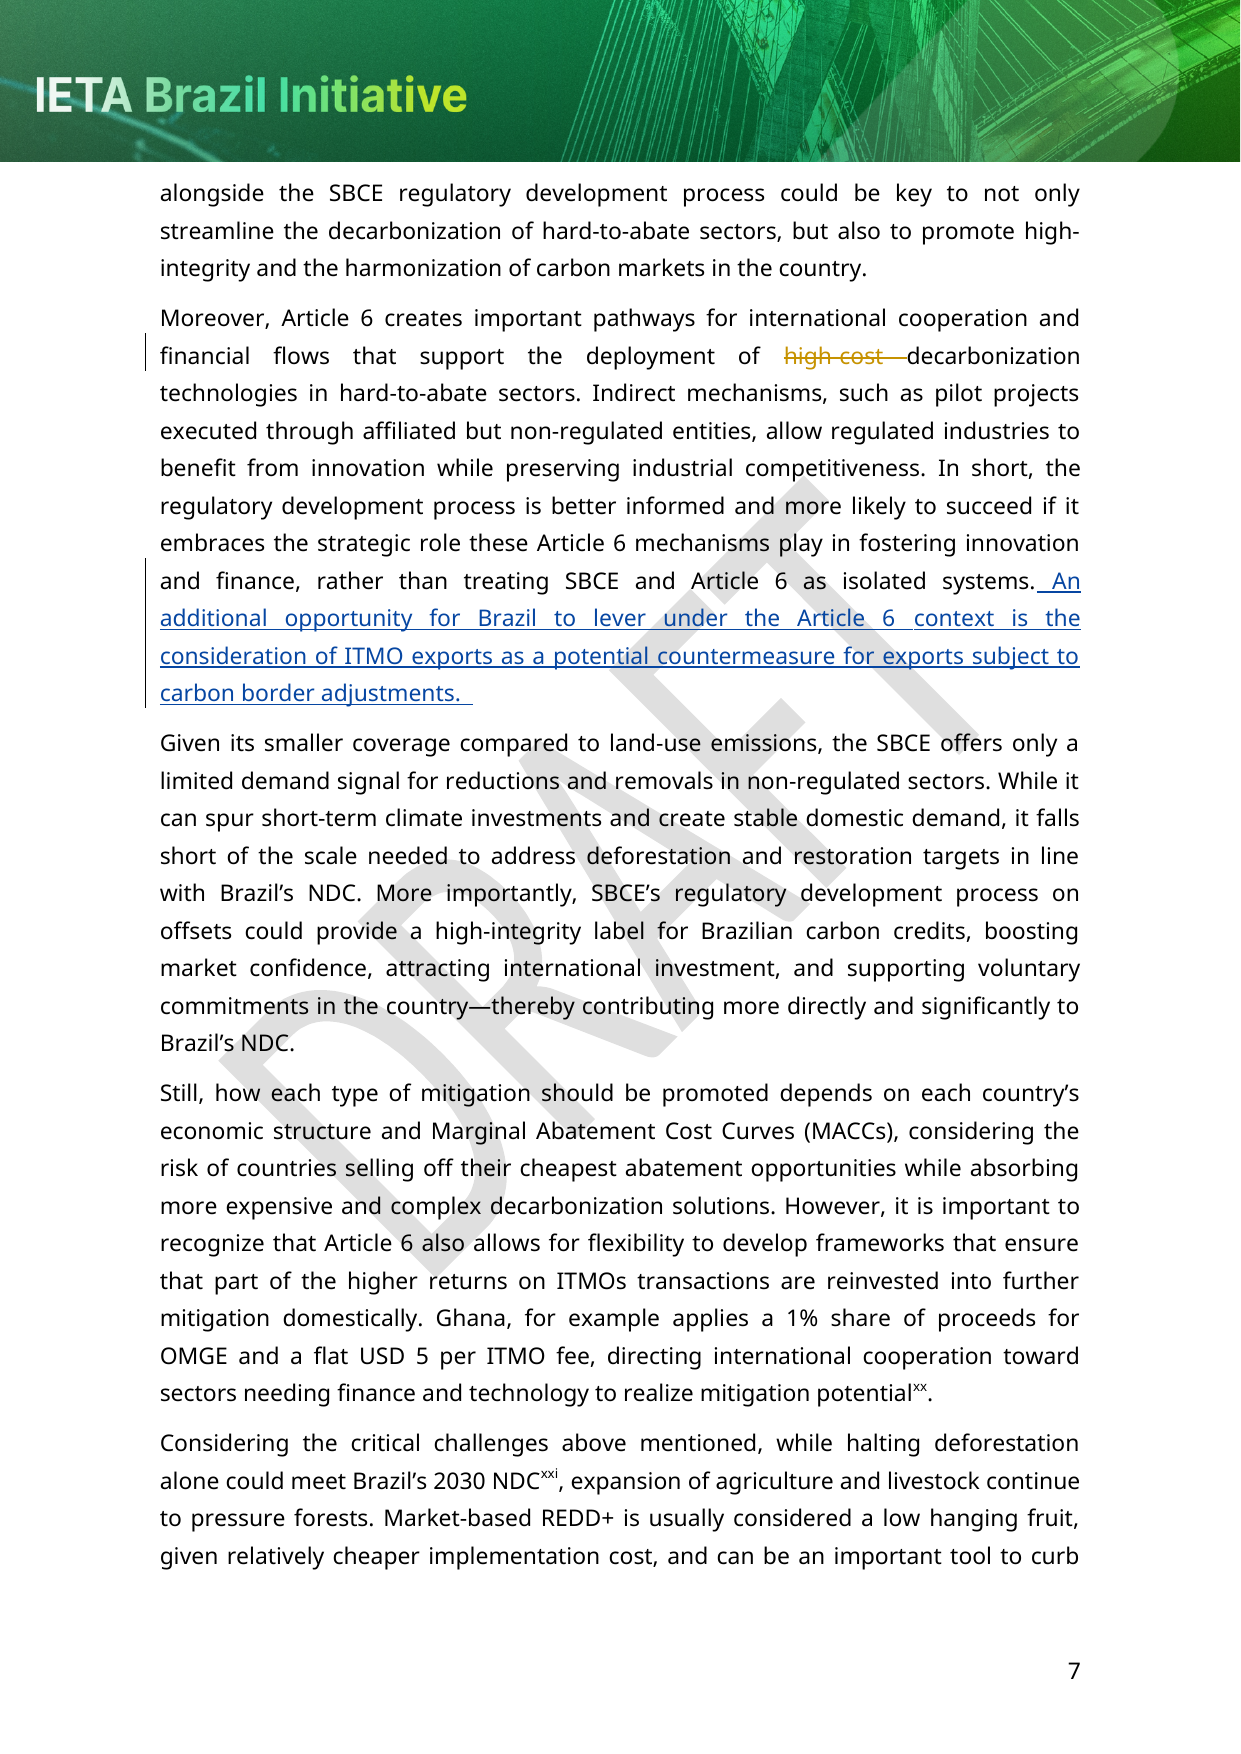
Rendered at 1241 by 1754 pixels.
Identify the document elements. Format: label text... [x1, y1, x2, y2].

text Still, how each type of mitigation should be promoted depends on each country’s economic structure and Marginal Abatement Cost Curves (MACCs), considering the risk of countries selling off their cheapest abatement opportunities while absorbing more expensive and complex decarbonization solutions. However, it is important to recognize that Article 6 also allows for flexibility to develop frameworks that ensure that part of the higher returns on ITMOs transactions are reinvested into further mitigation domestically. Ghana, for example applies a 1% share of proceeds for OMGE and a flat USD 5 per ITMO fee, directing international cooperation toward sectors needing finance and technology to realize mitigation potential. [159, 1077, 1081, 1408]
text Moreover, Article 6 creates important pathways for international cooperation and financial flows that support the deployment of decarbonization technologies in hard-to-abate sectors. Indirect mechanisms, such as pilot projects executed through affiliated but non-regulated entities, allow regulated industries to benefit from innovation while preserving industrial competitiveness. In short, the regulatory development process is better informed and more likely to succeed if it embraces the strategic role these Article 6 mechanisms play in fostering innovation and finance, rather than treating SBCE and Article 6 as isolated systems. [159, 302, 1081, 629]
text Moreover, Article 6 creates important pathways for international cooperation and financial flows that support the deployment of decarbonization technologies in hard-to-abate sectors. Indirect mechanisms, such as pilot projects executed through affiliated but non-regulated entities, allow regulated industries to benefit from innovation while preserving industrial competitiveness. In short, the regulatory development process is better informed and more likely to succeed if it embraces the strategic role these Article 6 mechanisms play in fostering innovation and finance, rather than treating SBCE and Article 6 as isolated systems. [159, 630, 1081, 708]
picture [0, 0, 1241, 162]
text Given its smaller coverage compared to land-use emissions, the SBCE offers only a limited demand signal for reductions and removals in non-regulated sectors. While it can spur short-term climate investments and create stable domestic demand, it falls short of the scale needed to address deforestation and restoration targets in line with Brazil’s NDC. More importantly, SBCE’s regulatory development process on offsets could provide a high-integrity label for Brazilian carbon credits, boosting market confidence, attracting international investment, and supporting voluntary commitments in the country—thereby contributing more directly and significantly to Brazil’s NDC. [159, 727, 1081, 1058]
